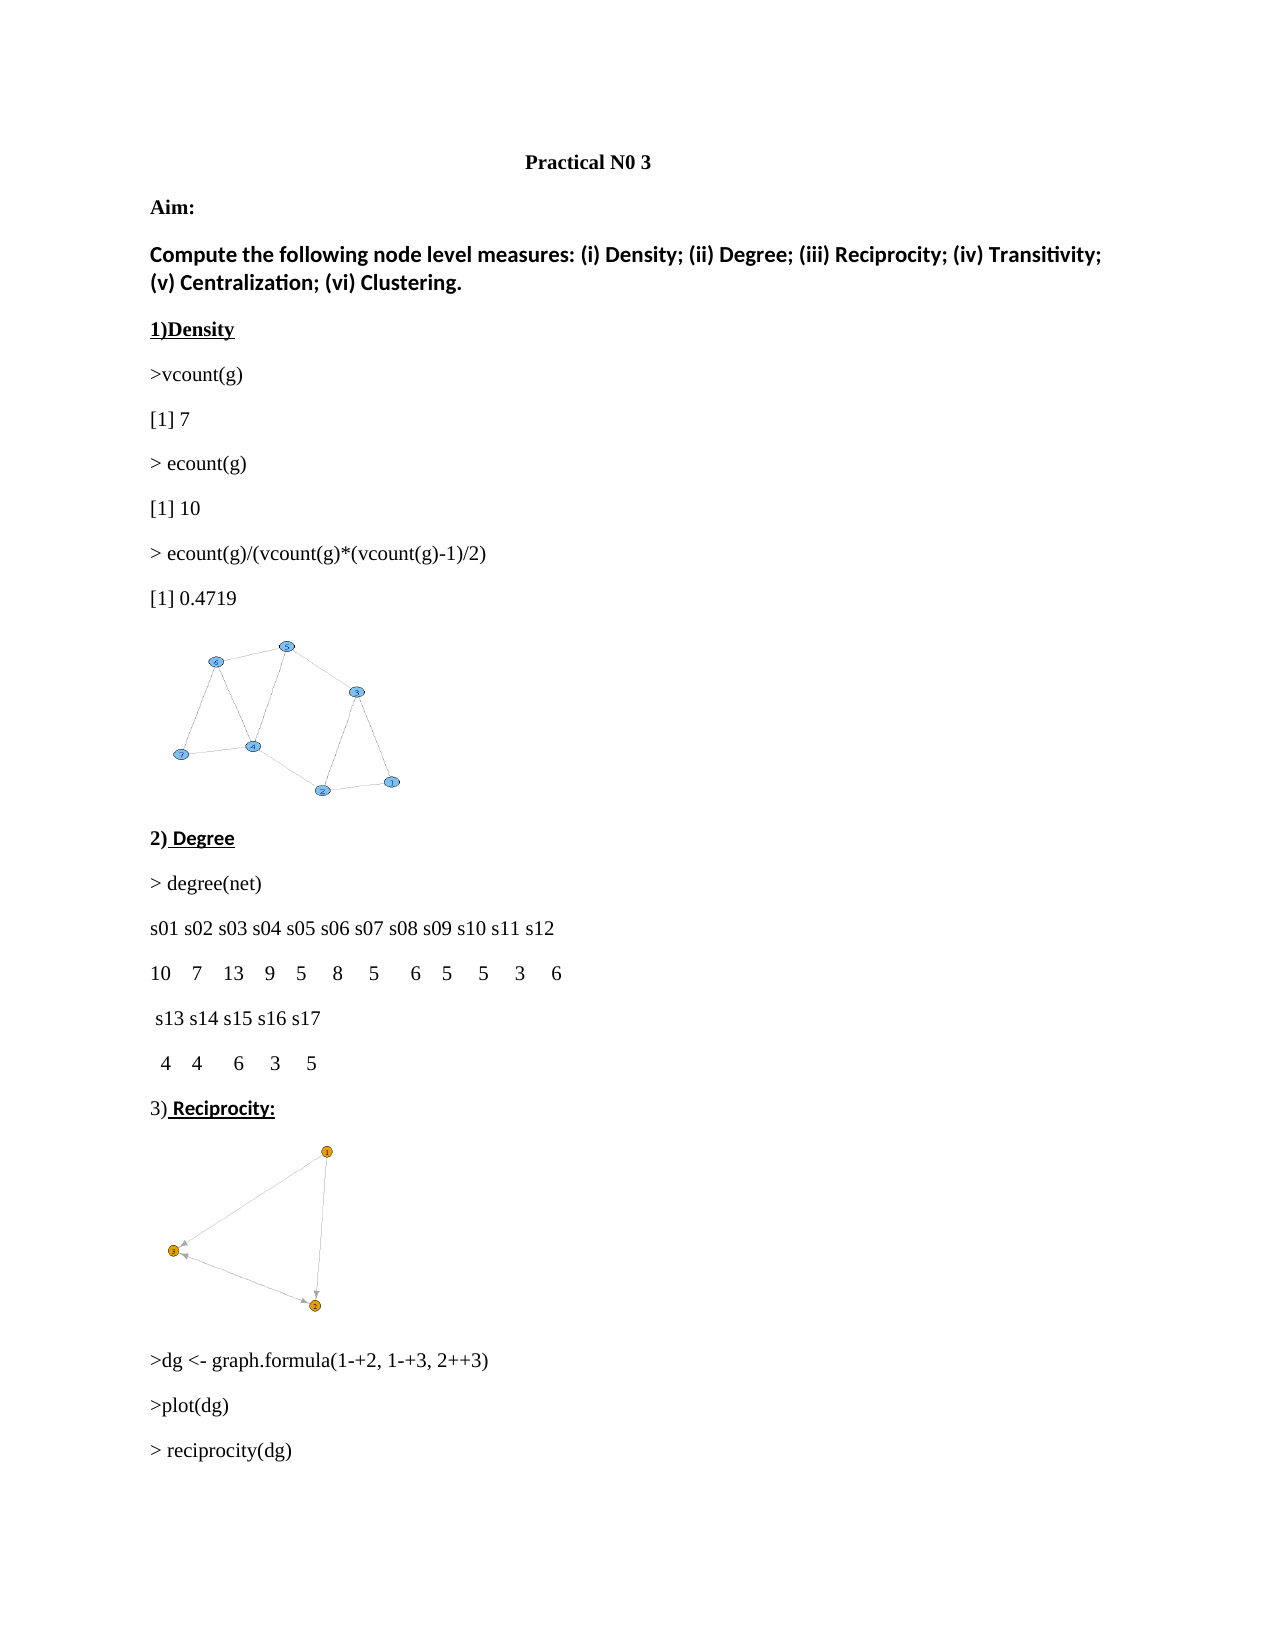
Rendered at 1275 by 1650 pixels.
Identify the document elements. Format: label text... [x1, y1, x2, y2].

text 3) Reciprocity: [150, 1095, 1125, 1121]
text >plot(dg) [150, 1393, 1125, 1417]
text > ecount(g)/(vcount(g)*(vcount(g)-1)/2) [150, 541, 1125, 565]
text 10 7 13 9 5 8 5 6 5 5 3 6 [150, 961, 1125, 985]
text Aim: [150, 195, 1125, 219]
text 2) Degree [150, 825, 1125, 850]
text > ecount(g) [150, 451, 1125, 475]
text Practical N0 3 [450, 150, 1125, 174]
picture [150, 631, 416, 804]
text >dg <- graph.formula(1-+2, 1-+3, 2++3) [150, 1348, 1125, 1372]
text 1)Density [150, 317, 1125, 341]
picture [150, 1141, 350, 1328]
text Compute the following node level measures: (i) Density; (ii) Degree; (iii) Reciprocity; (iv) Transitivity; (v) Centralization; (vi) Clustering. [150, 240, 1125, 296]
text [1] 10 [150, 496, 1125, 520]
text > reciprocity(dg) [150, 1438, 1125, 1462]
text 4 4 6 3 5 [150, 1051, 1125, 1074]
text s01 s02 s03 s04 s05 s06 s07 s08 s09 s10 s11 s12 [150, 916, 1125, 940]
text [1] 7 [150, 406, 1125, 431]
text s13 s14 s15 s16 s17 [150, 1006, 1125, 1030]
text [1] 0.4719 [150, 586, 1125, 610]
text >vcount(g) [150, 362, 1125, 386]
text > degree(net) [150, 871, 1125, 895]
